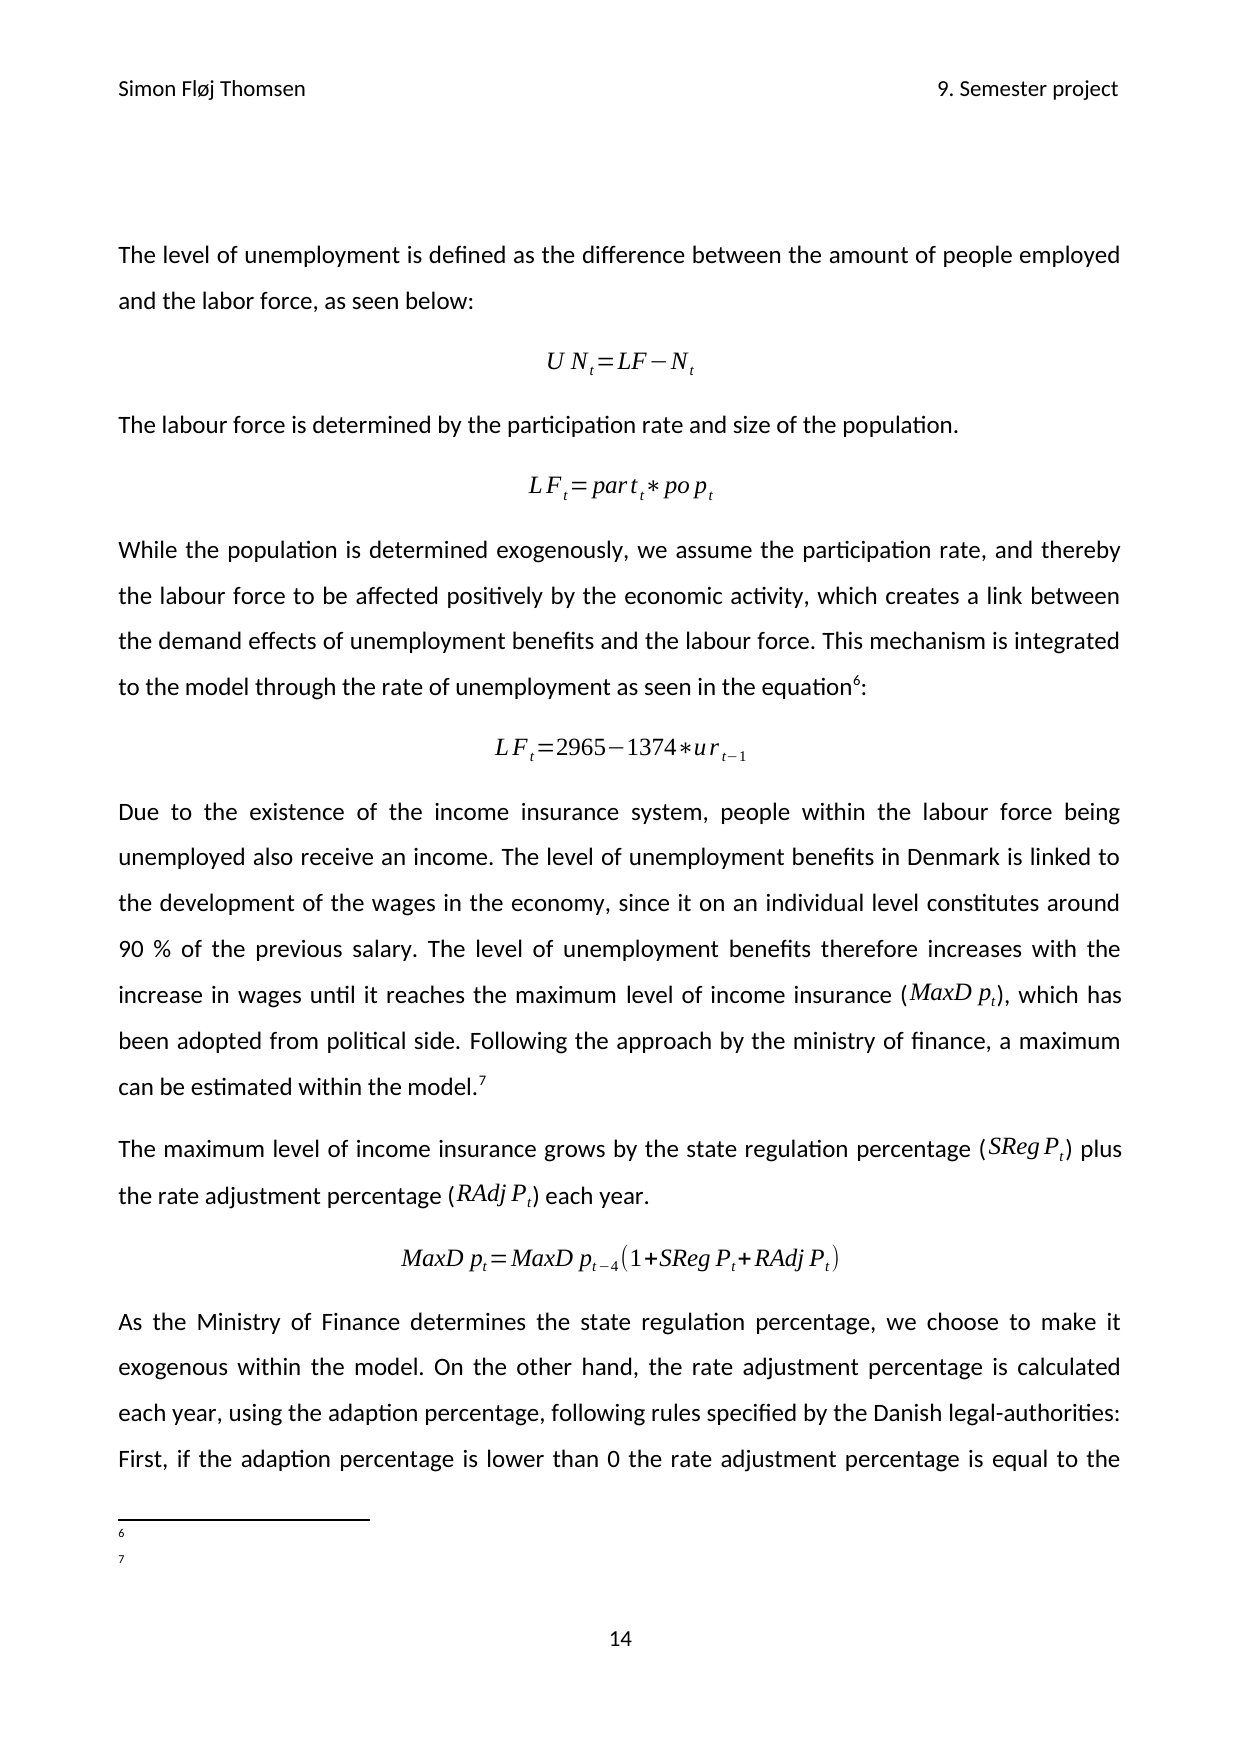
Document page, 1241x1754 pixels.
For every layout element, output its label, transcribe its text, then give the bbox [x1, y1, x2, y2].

text The level of unemployment is defined as the difference between the amount of people employed and the labor force, as seen below: [118, 239, 1122, 316]
text The labour force is determined by the participation rate and size of the population. [118, 410, 1122, 440]
text Due to the existence of the income insurance system, people within the labour force being unemployed also receive an income. The level of unemployment benefits in Denmark is linked to the development of the wages in the economy, since it on an individual level constitutes around 90 % of the previous salary. The level of unemployment benefits therefore increases with the increase in wages until it reaches the maximum level of income insurance (), which has been adopted from political side. Following the approach by the ministry of finance, a maximum can be estimated within the model. [118, 796, 1122, 1101]
text The maximum level of income insurance grows by the state regulation percentage () plus the rate adjustment percentage () each year. [118, 1133, 1122, 1211]
text While the population is determined exogenously, we assume the participation rate, and thereby the labour force to be affected positively by the economic activity, which creates a link between the demand effects of unemployment benefits and the labour force. This mechanism is integrated to the model through the rate of unemployment as seen in the equation: [118, 534, 1122, 702]
